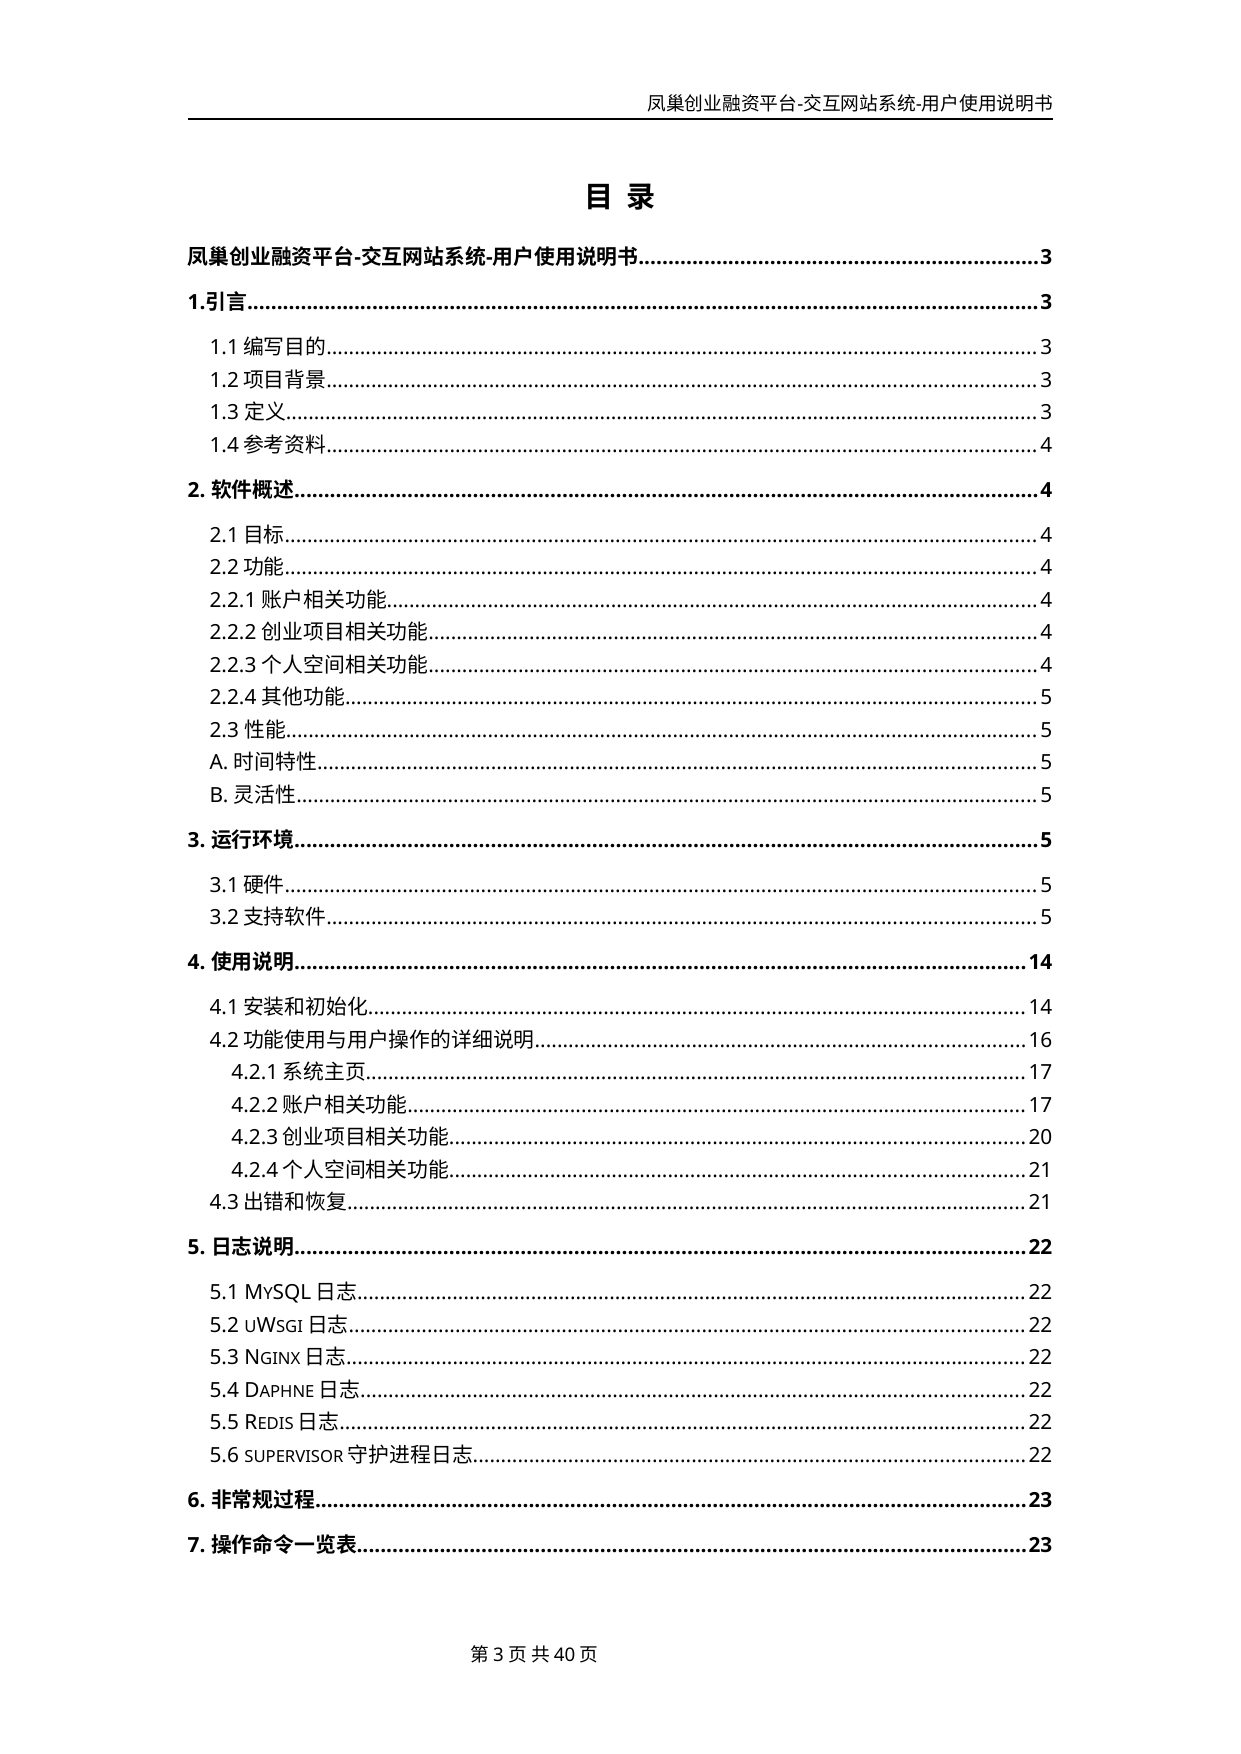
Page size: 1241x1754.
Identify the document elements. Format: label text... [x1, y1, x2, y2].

text 3. 运行环境 5 [187, 822, 1053, 854]
text 2.2.1 账户相关功能 4 [209, 582, 1053, 614]
text 3.2支持软件 5 [209, 899, 1053, 932]
text 1.4参考资料 4 [209, 427, 1053, 459]
text 1.3 定义 3 [209, 394, 1053, 427]
text 2.2.3 个人空间相关功能 4 [209, 647, 1053, 679]
text 6. 非常规过程 23 [187, 1482, 1053, 1514]
text 1.1编写目的 3 [209, 329, 1053, 362]
text 4.2.1系统主页 17 [231, 1054, 1053, 1087]
text 2. 软件概述 4 [187, 472, 1053, 504]
text 1.引言 3 [187, 284, 1053, 317]
text 4.1安装和初始化 14 [209, 989, 1053, 1022]
text 5.6 supervisor守护进程日志 22 [209, 1437, 1053, 1469]
text 4.2.4个人空间相关功能 21 [231, 1152, 1053, 1184]
text 4.3出错和恢复 21 [209, 1184, 1053, 1217]
text 1.2项目背景 3 [209, 362, 1053, 394]
text 7. 操作命令一览表 23 [187, 1527, 1053, 1559]
text 5.3 Nginx日志 22 [209, 1339, 1053, 1372]
text 凤巢创业融资平台-交互网站系统-用户使用说明书 3 [187, 239, 1053, 272]
text 3.1硬件 5 [209, 867, 1053, 899]
text 2.3 性能 5 [209, 712, 1053, 744]
text 2.2.4 其他功能 5 [209, 679, 1053, 712]
text 2.2功能 4 [209, 549, 1053, 582]
text 4.2.2账户相关功能 17 [231, 1087, 1053, 1119]
text 4. 使用说明 14 [187, 944, 1053, 977]
text 4.2功能使用与用户操作的详细说明 16 [209, 1022, 1053, 1054]
text 目 录 [187, 162, 1053, 227]
text B. 灵活性 5 [209, 777, 1053, 809]
text 4.2.3创业项目相关功能 20 [231, 1119, 1053, 1152]
text 2.2.2 创业项目相关功能 4 [209, 614, 1053, 647]
text 5.1 MySQL日志 22 [209, 1274, 1053, 1307]
text 5.2 uWsgi日志 22 [209, 1307, 1053, 1339]
text 5.5 Redis日志 22 [209, 1404, 1053, 1437]
text 2.1目标 4 [209, 517, 1053, 549]
text 5. 日志说明 22 [187, 1229, 1053, 1262]
text A. 时间特性 5 [209, 744, 1053, 777]
text 5.4 Daphne日志 22 [209, 1372, 1053, 1404]
